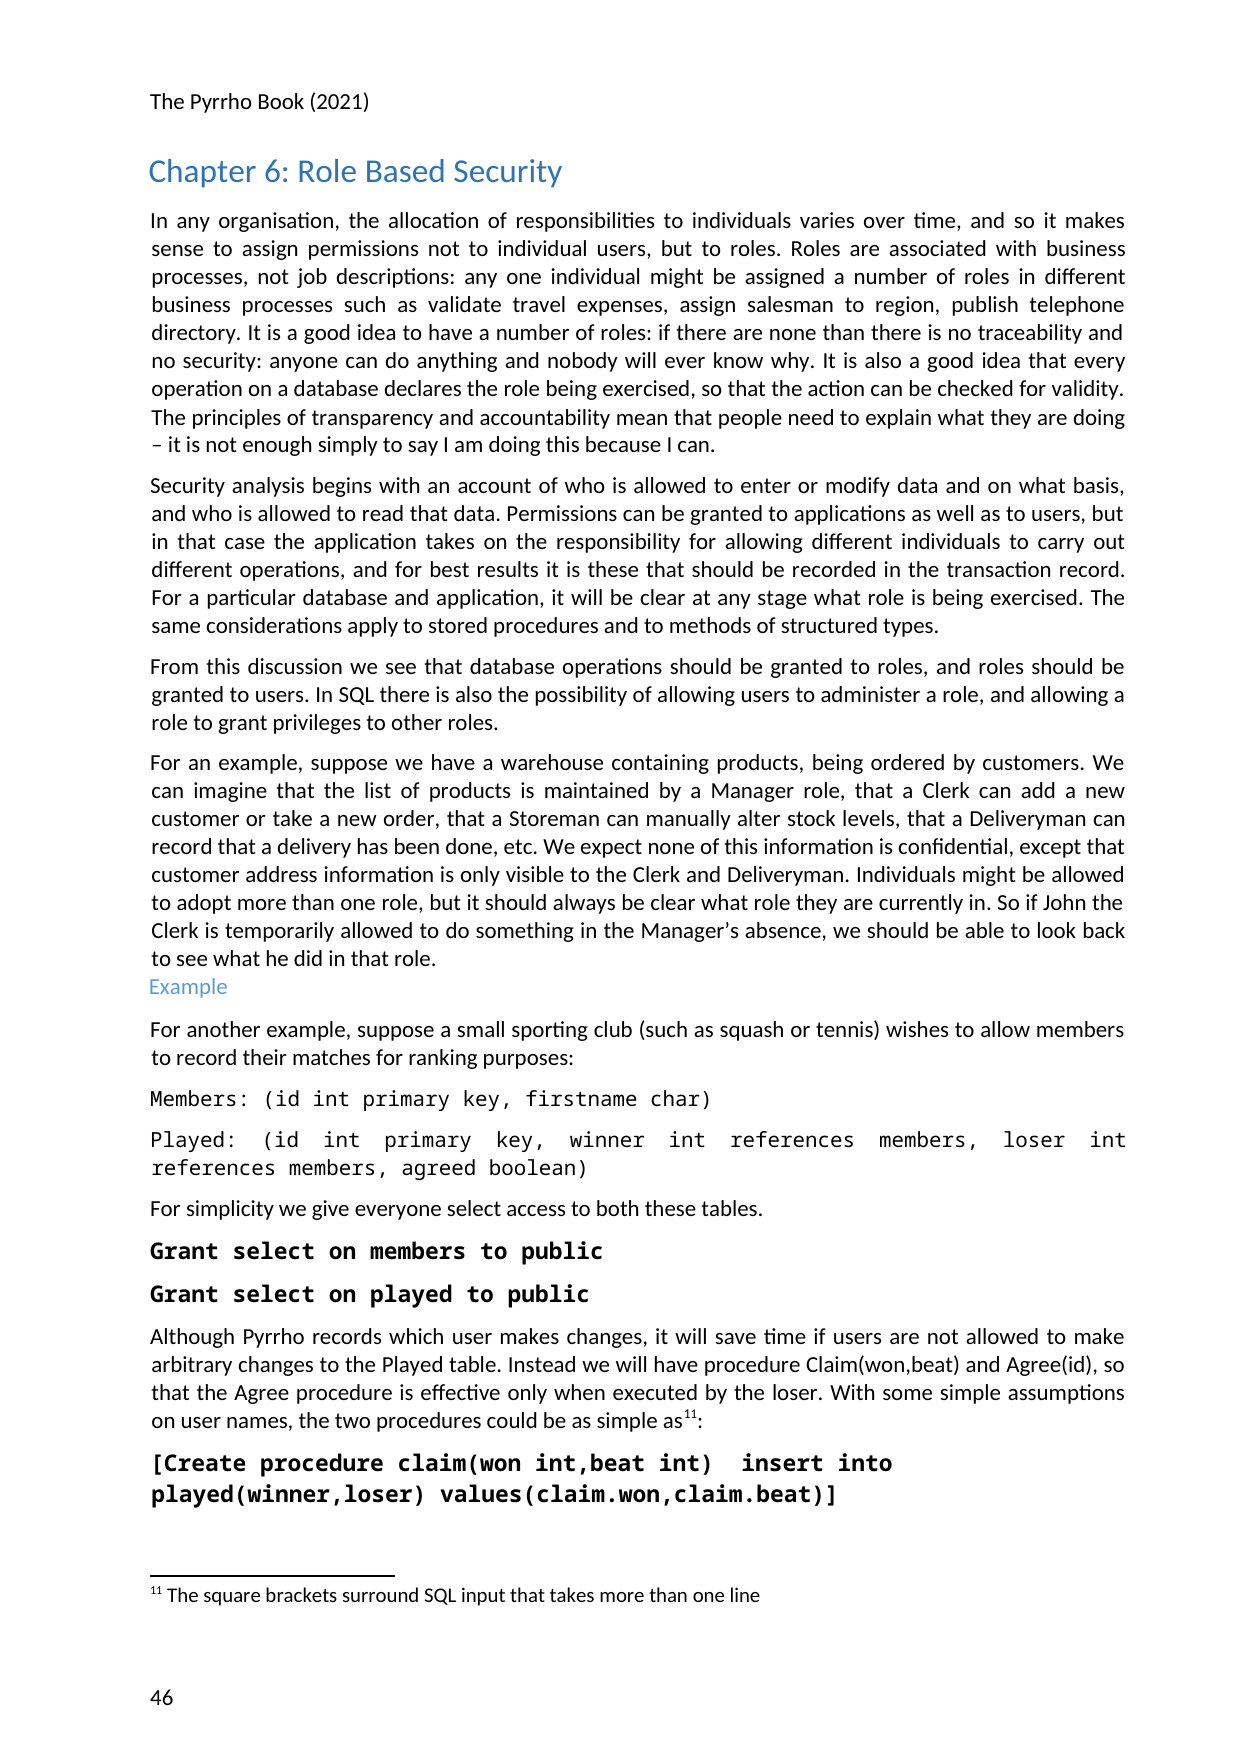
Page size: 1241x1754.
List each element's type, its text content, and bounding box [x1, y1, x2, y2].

text [Create procedure claim(won int,beat int) insert into played(winner,loser) values(claim.won,claim.beat)] [150, 1447, 1127, 1509]
text For another example, suppose a small sporting club (such as squash or tennis) wishes to allow members to record their matches for ranking purposes: [150, 1015, 1127, 1071]
text Grant select on played to public [150, 1278, 1127, 1309]
text Although Pyrrho records which user makes changes, it will save time if users are not allowed to make arbitrary changes to the Played table. Instead we will have procedure Claim(won,beat) and Agree(id), so that the Agree procedure is effective only when executed by the loser. With some simple assumptions on user names, the two procedures could be as simple as: [150, 1322, 1127, 1434]
text In any organisation, the allocation of responsibilities to individuals varies over time, and so it makes sense to assign permissions not to individual users, but to roles. Roles are associated with business processes, not job descriptions: any one individual might be assigned a number of roles in different business processes such as validate travel expenses, assign salesman to region, publish telephone directory. It is a good idea to have a number of roles: if there are none than there is no traceability and no security: anyone can do anything and nobody will ever know why. It is also a good idea that every operation on a database declares the role being exercised, so that the action can be checked for validity. The principles of transparency and accountability mean that people need to explain what they are doing – it is not enough simply to say I am doing this because I can. [150, 206, 1127, 459]
text Played: (id int primary key, winner int references members, loser int references members, agreed boolean) [150, 1125, 1127, 1182]
text Members: (id int primary key, firstname char) [150, 1084, 1127, 1112]
subtitle Chapter 6: Role Based Security [148, 150, 1127, 191]
subtitle Example [148, 972, 1127, 1001]
text For simplicity we give everyone select access to both these tables. [150, 1194, 1127, 1222]
text Security analysis begins with an account of who is allowed to enter or modify data and on what basis, and who is allowed to read that data. Permissions can be granted to applications as well as to users, but in that case the application takes on the responsibility for allowing different individuals to carry out different operations, and for best results it is these that should be recorded in the transaction record. For a particular database and application, it will be clear at any stage what role is being exercised. The same considerations apply to stored procedures and to methods of structured types. [150, 471, 1127, 639]
text For an example, suppose we have a warehouse containing products, being ordered by customers. We can imagine that the list of products is maintained by a Manager role, that a Clerk can add a new customer or take a new order, that a Storeman can manually alter stock levels, that a Deliveryman can record that a delivery has been done, etc. We expect none of this information is confidential, except that customer address information is only visible to the Clerk and Deliveryman. Individuals might be allowed to adopt more than one role, but it should always be clear what role they are currently in. So if John the Clerk is temporarily allowed to do something in the Manager’s absence, we should be able to look back to see what he did in that role. [150, 748, 1127, 972]
text From this discussion we see that database operations should be granted to roles, and roles should be granted to users. In SQL there is also the possibility of allowing users to administer a role, and allowing a role to grant privileges to other roles. [150, 652, 1127, 736]
text Grant select on members to public [150, 1234, 1127, 1266]
